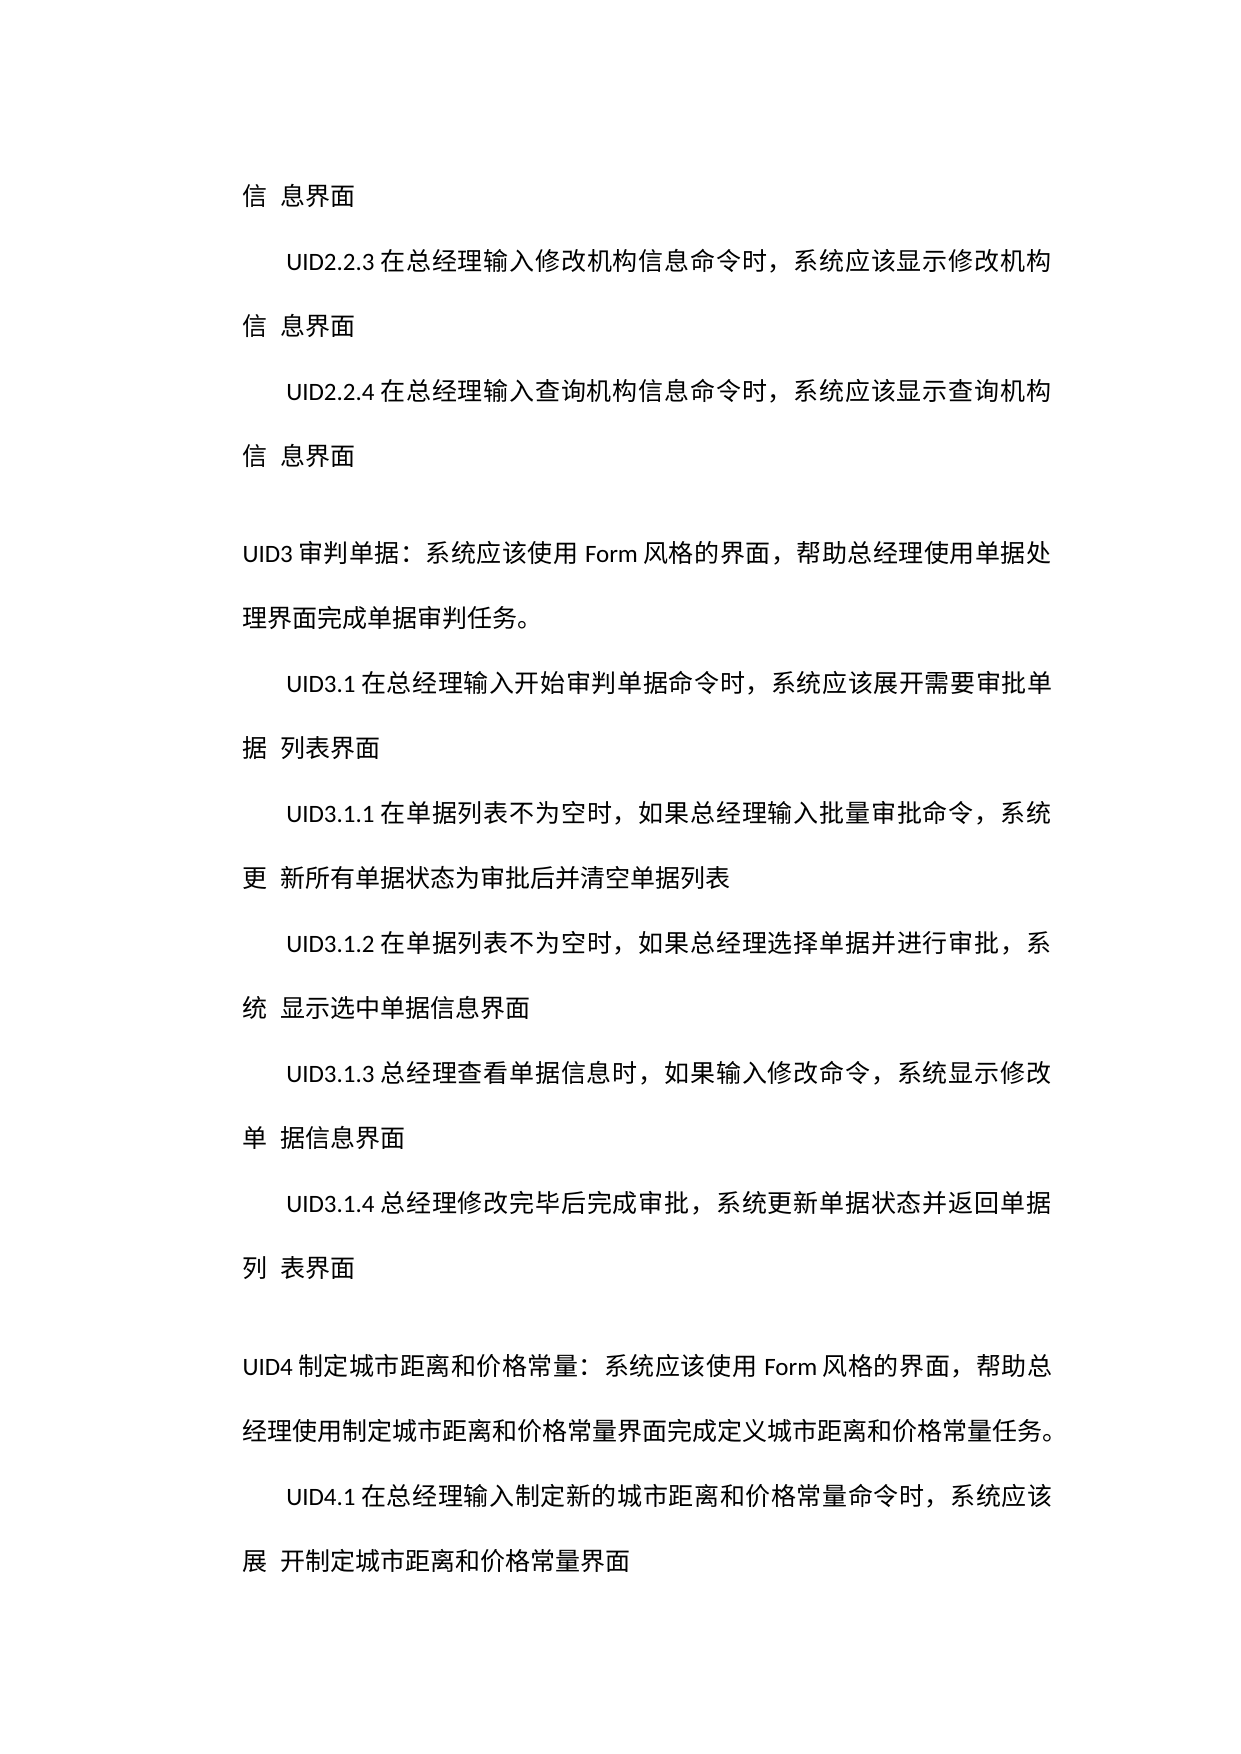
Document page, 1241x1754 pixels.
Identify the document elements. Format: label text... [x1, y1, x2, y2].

text UID3.1.4总经理修改完毕后完成审批，系统更新单据状态并返回单据列 表界面 [242, 1169, 1053, 1299]
text UID4制定城市距离和价格常量：系统应该使用Form风格的界面，帮助总经理使用制定城市距离和价格常量界面完成定义城市距离和价格常量任务。 [242, 1332, 1053, 1462]
text UID2.2.3在总经理输入修改机构信息命令时，系统应该显示修改机构信 息界面 [242, 227, 1053, 357]
text UID2.2.4在总经理输入查询机构信息命令时，系统应该显示查询机构信 息界面 [242, 357, 1053, 487]
text UID3.1.3总经理查看单据信息时，如果输入修改命令，系统显示修改单 据信息界面 [242, 1039, 1053, 1169]
text UID3审判单据：系统应该使用Form风格的界面，帮助总经理使用单据处理界面完成单据审判任务。 [242, 519, 1053, 649]
text UID3.1在总经理输入开始审判单据命令时，系统应该展开需要审批单据 列表界面 [242, 649, 1053, 779]
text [242, 162, 1053, 227]
text UID3.1.1在单据列表不为空时，如果总经理输入批量审批命令，系统更 新所有单据状态为审批后并清空单据列表 [242, 779, 1053, 909]
text UID4.1在总经理输入制定新的城市距离和价格常量命令时，系统应该展 开制定城市距离和价格常量界面 [242, 1462, 1053, 1592]
text UID3.1.2在单据列表不为空时，如果总经理选择单据并进行审批，系统 显示选中单据信息界面 [242, 909, 1053, 1039]
